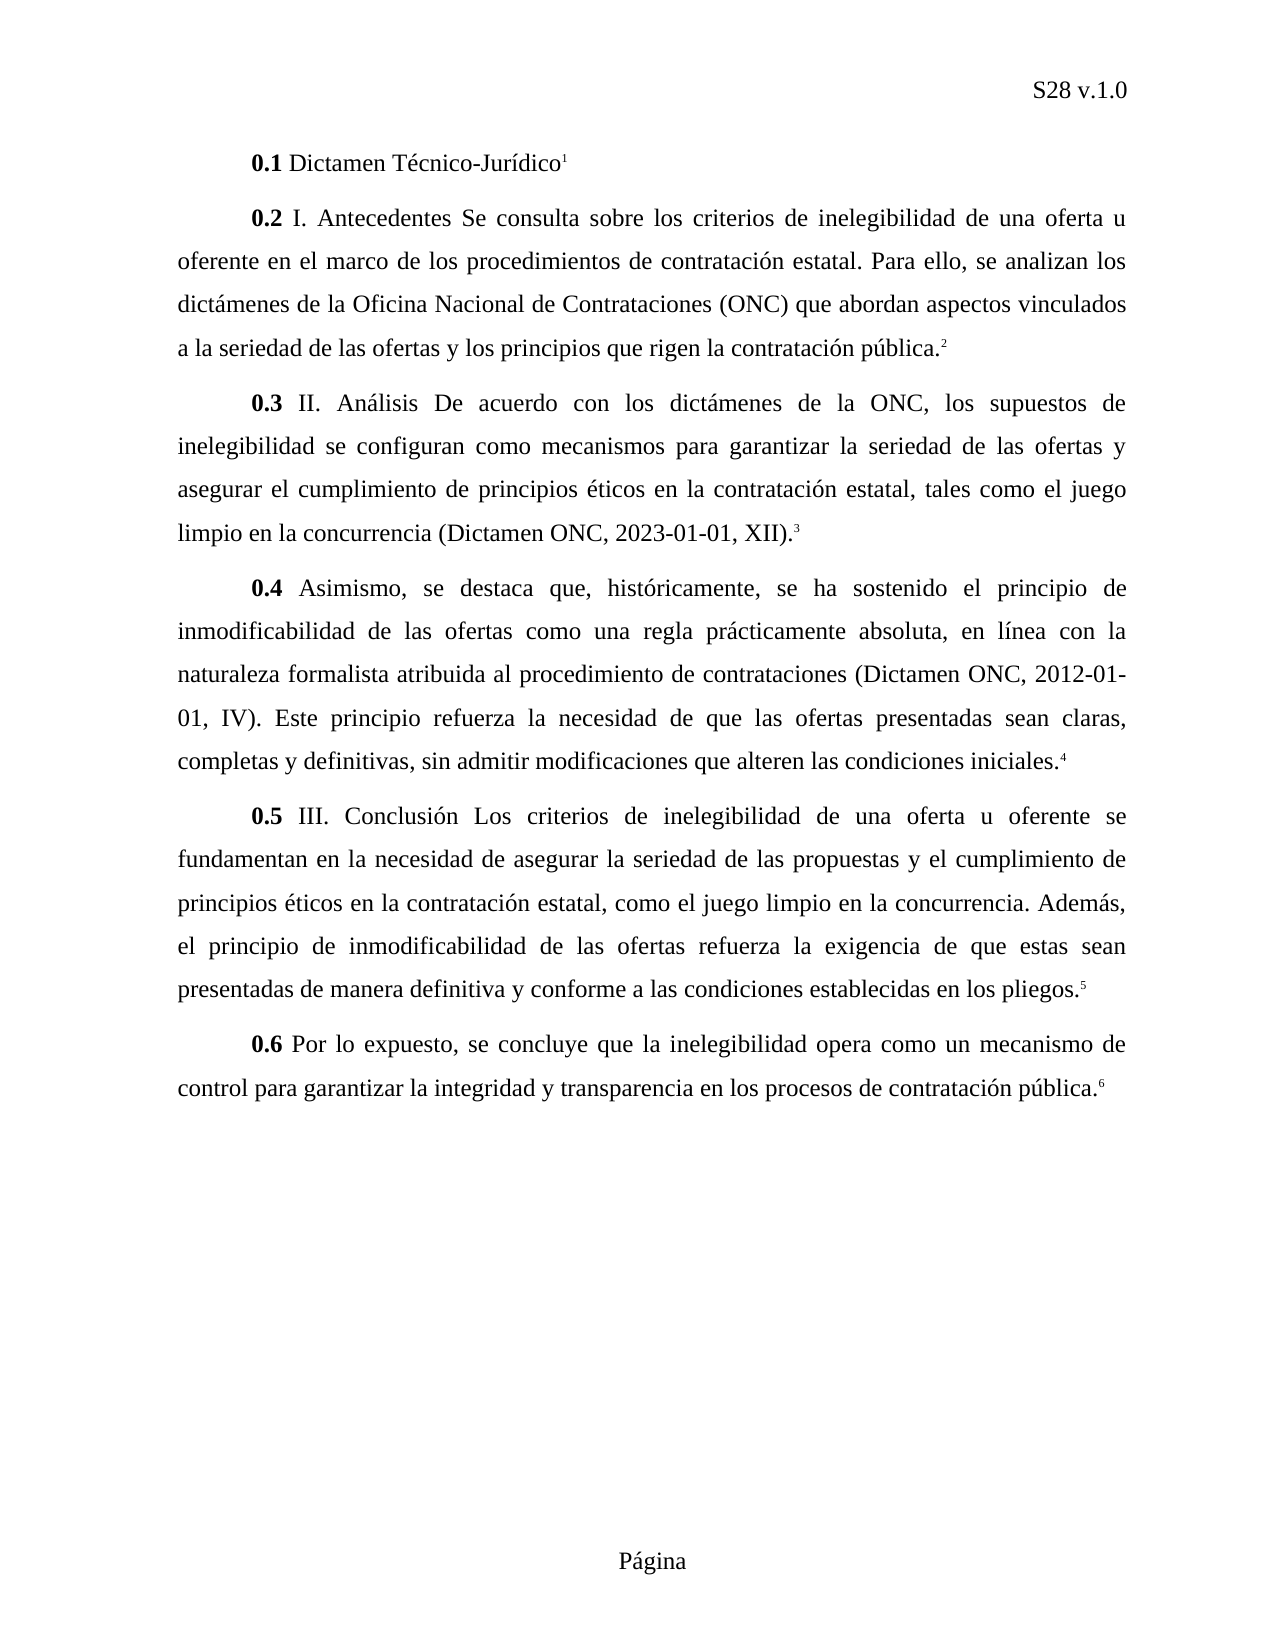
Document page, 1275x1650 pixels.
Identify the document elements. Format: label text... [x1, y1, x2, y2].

text 0.6 Por lo expuesto, se concluye que la inelegibilidad opera como un mecanismo de control para garantizar la integridad y transparencia en los procesos de contratación pública.6 [177, 1029, 1127, 1101]
text 0.3 II. Análisis De acuerdo con los dictámenes de la ONC, los supuestos de inelegibilidad se configuran como mecanismos para garantizar la seriedad de las ofertas y asegurar el cumplimiento de principios éticos en la contratación estatal, tales como el juego limpio en la concurrencia (Dictamen ONC, 2023-01-01, XII).3 [177, 388, 1127, 546]
text 0.4 Asimismo, se destaca que, históricamente, se ha sostenido el principio de inmodificabilidad de las ofertas como una regla prácticamente absoluta, en línea con la naturaleza formalista atribuida al procedimiento de contrataciones (Dictamen ONC, 2012-01-01, IV). Este principio refuerza la necesidad de que las ofertas presentadas sean claras, completas y definitivas, sin admitir modificaciones que alteren las condiciones iniciales.4 [177, 573, 1127, 774]
text 0.2 I. Antecedentes Se consulta sobre los criterios de inelegibilidad de una oferta u oferente en el marco de los procedimientos de contratación estatal. Para ello, se analizan los dictámenes de la Oficina Nacional de Contrataciones (ONC) que abordan aspectos vinculados a la seriedad de las ofertas y los principios que rigen la contratación pública.2 [177, 203, 1127, 361]
text 0.1 Dictamen Técnico-Jurídico1 [177, 148, 1127, 176]
text 0.5 III. Conclusión Los criterios de inelegibilidad de una oferta u oferente se fundamentan en la necesidad de asegurar la seriedad de las propuestas y el cumplimiento de principios éticos en la contratación estatal, como el juego limpio en la concurrencia. Además, el principio de inmodificabilidad de las ofertas refuerza la exigencia de que estas sean presentadas de manera definitiva y conforme a las condiciones establecidas en los pliegos.5 [177, 801, 1127, 1003]
